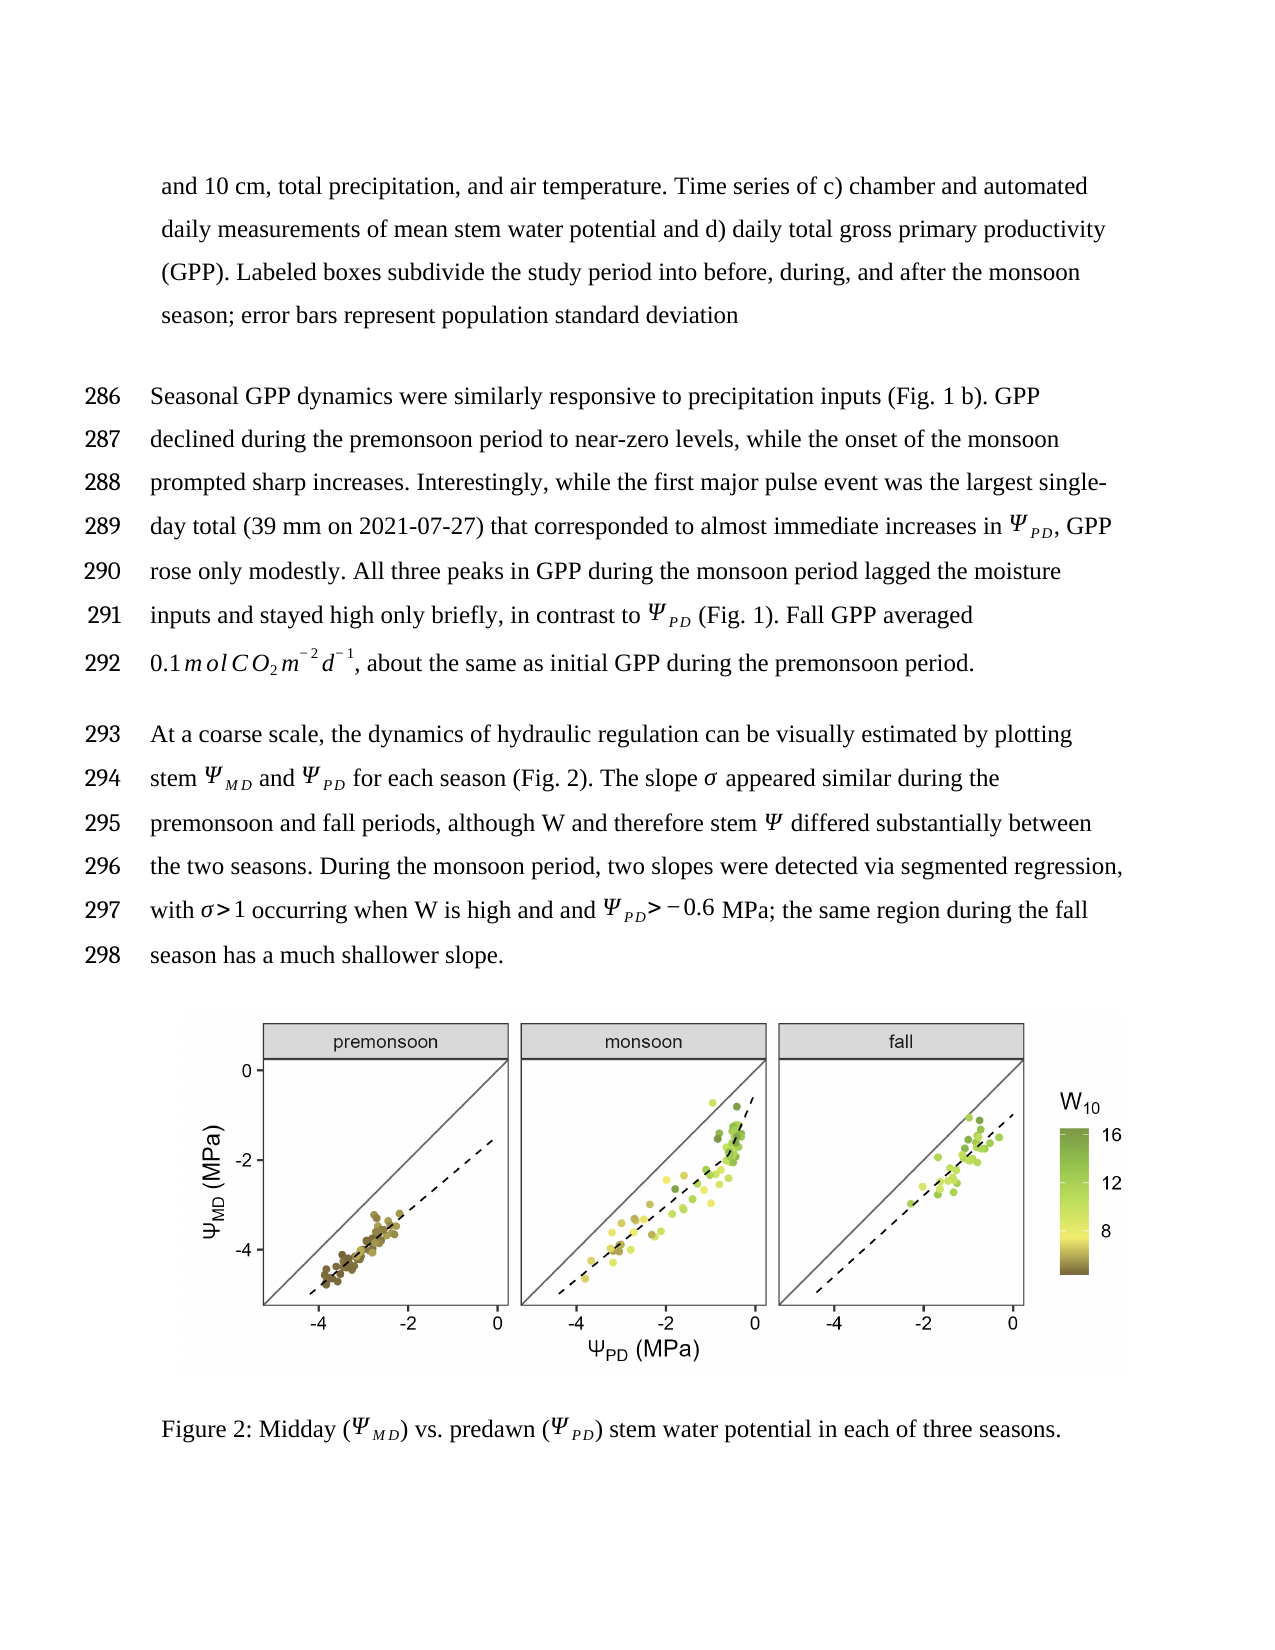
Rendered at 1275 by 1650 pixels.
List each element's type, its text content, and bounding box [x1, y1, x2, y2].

text At a coarse scale, the dynamics of hydraulic regulation can be visually estimated by plotting stem and for each season (Fig. 2). The slope appeared similar during the premonsoon and fall periods, although W and therefore stem differed substantially between the two seasons. During the monsoon period, two slopes were detected via segmented regression, with occurring when W is high and and MPa; the same region during the fall season has a much shallower slope. [150, 719, 1125, 968]
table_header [150, 150, 1125, 356]
text Seasonal GPP dynamics were similarly responsive to precipitation inputs (Fig. 1 b). GPP declined during the premonsoon period to near-zero levels, while the onset of the monsoon prompted sharp increases. Interestingly, while the first major pulse event was the largest single-day total (39 mm on 2021-07-27) that corresponded to almost immediate increases in , GPP rose only modestly. All three peaks in GPP during the monsoon period lagged the moisture inputs and stayed high only briefly, in contrast to (Fig. 1). Fall GPP averaged , about the same as initial GPP during the premonsoon period. [150, 381, 1125, 679]
picture [180, 1011, 1125, 1378]
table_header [150, 1008, 1125, 1444]
